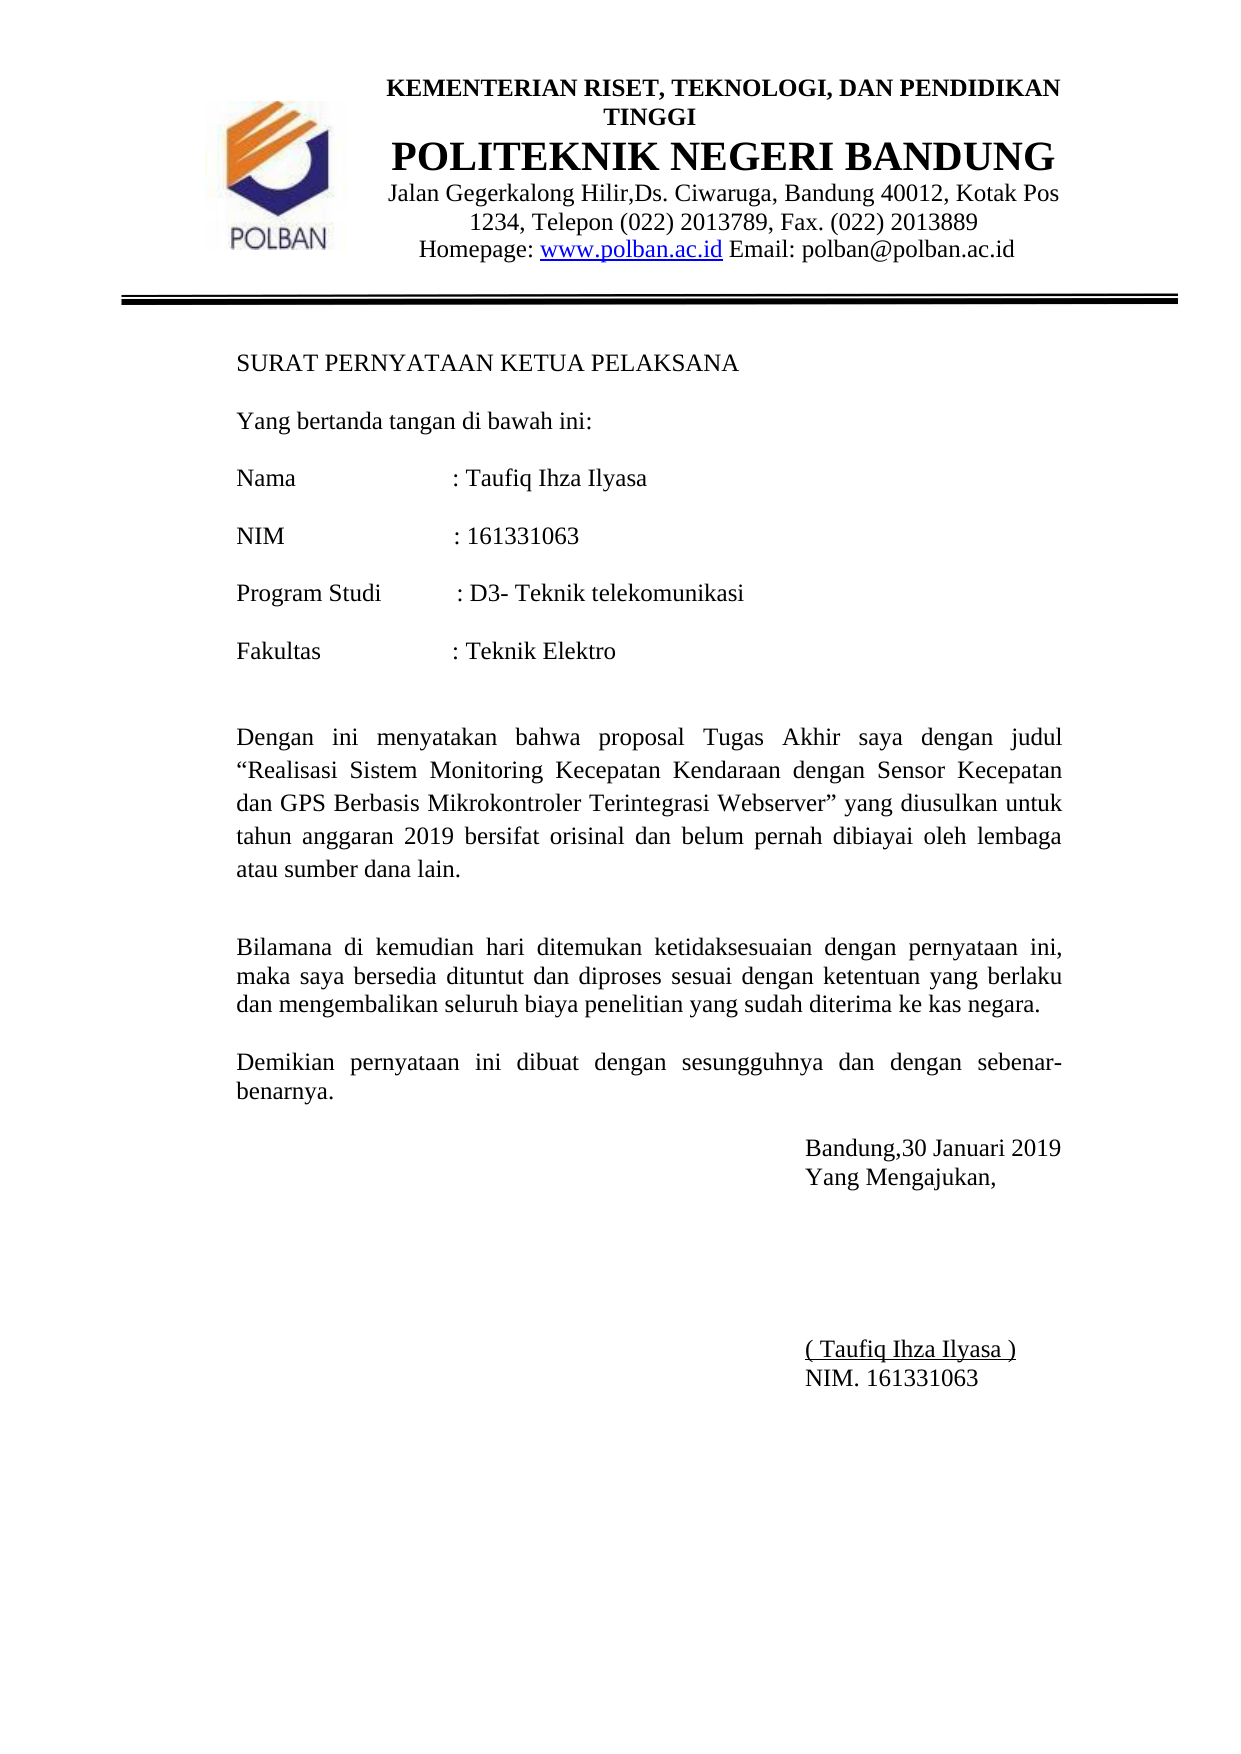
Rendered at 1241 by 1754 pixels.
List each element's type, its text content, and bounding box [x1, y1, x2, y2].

text Fakultas : Teknik Elektro [236, 636, 1063, 664]
text SURAT PERNYATAAN KETUA PELAKSANA [236, 348, 1063, 377]
text Nama : Taufiq Ihza Ilyasa [236, 463, 1063, 492]
text Demikian pernyataan ini dibuat dengan sesungguhnya dan dengan sebenar-benarnya. [236, 1047, 1063, 1104]
text Bandung,30 Januari 2019 [761, 1133, 1063, 1162]
picture [205, 101, 349, 250]
text Program Studi : D3- Teknik telekomunikasi [236, 578, 1063, 607]
picture [120, 291, 1180, 307]
text ( Taufiq Ihza Ilyasa ) [236, 1334, 1063, 1363]
text NIM. 161331063 [236, 1363, 1063, 1391]
text Yang bertanda tangan di bawah ini: [236, 406, 1063, 434]
text NIM : 161331063 [236, 521, 1063, 549]
text Bilamana di kemudian hari ditemukan ketidaksesuaian dengan pernyataan ini, maka saya bersedia dituntut dan diproses sesuai dengan ketentuan yang berlaku dan mengembalikan seluruh biaya penelitian yang sudah diterima ke kas negara. [236, 932, 1063, 1018]
text Dengan ini menyatakan bahwa proposal Tugas Akhir saya dengan judul “Realisasi Sistem Monitoring Kecepatan Kendaraan dengan Sensor Kecepatan dan GPS Berbasis Mikrokontroler Terintegrasi Webserver” yang diusulkan untuk tahun anggaran 2019 bersifat orisinal dan belum pernah dibiayai oleh lembaga atau sumber dana lain. [236, 722, 1063, 883]
text Yang Mengajukan, [761, 1162, 1063, 1190]
